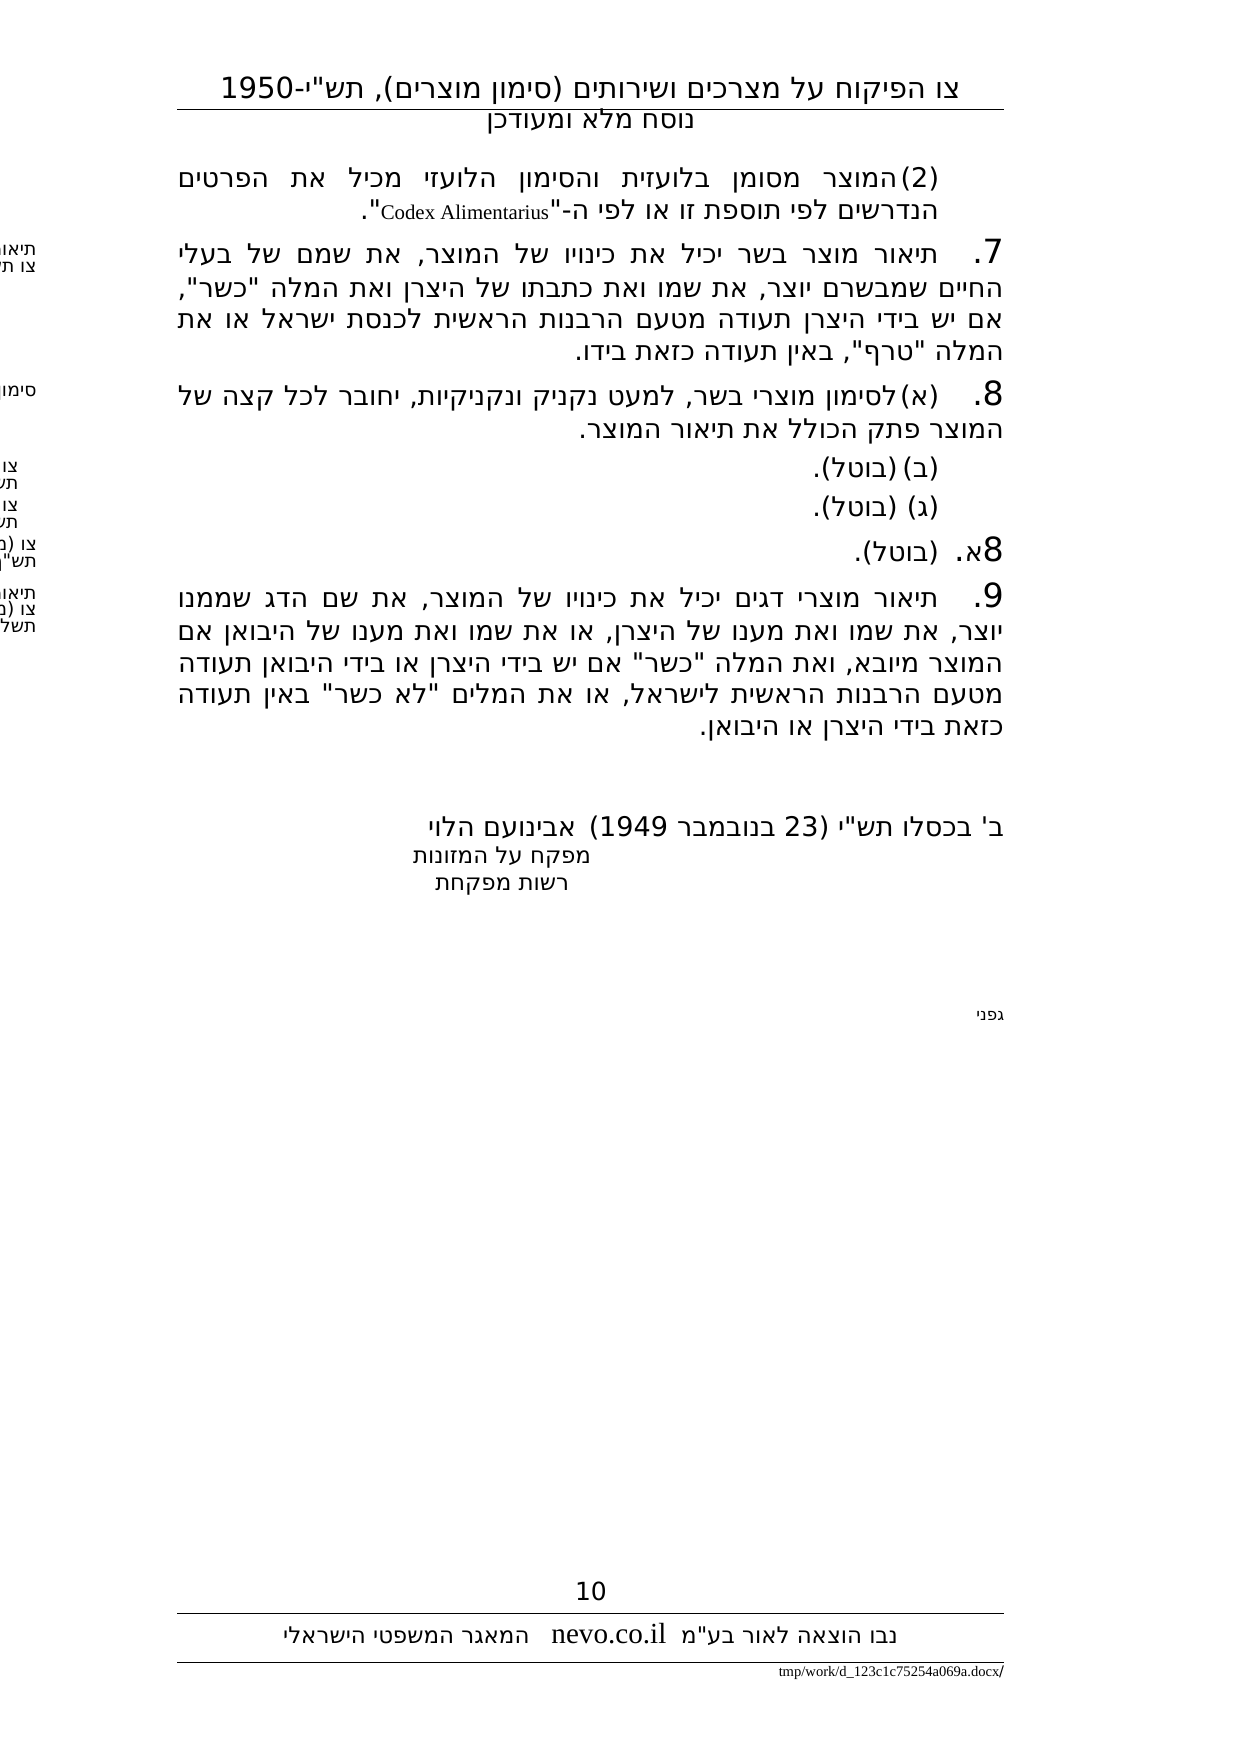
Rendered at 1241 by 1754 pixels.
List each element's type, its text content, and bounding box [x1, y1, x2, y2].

text 7. תיאור מוצר בשר יכיל את כינויו של המוצר, את שמם של בעלי החיים שמבשרם יוצר, את שמו ואת כתבתו של היצרן ואת המלה "כשר", אם יש בידי היצרן תעודה מטעם הרבנות הראשית לכנסת ישראל או את המלה "טרף", באין תעודה כזאת בידו. [177, 233, 1004, 367]
text (2) המוצר מסומן בלועזית והסימון הלועזי מכיל את הפרטים הנדרשים לפי תוספת זו או לפי ה-"Codex Alimentarius". [177, 162, 939, 226]
text 8. (א) לסימון מוצרי בשר, למעט נקניק ונקניקיות, יחובר לכל קצה של המוצר פתק הכולל את תיאור המוצר. [177, 374, 1004, 444]
text ב' בכסלו תש"י (23 בנובמבר 1949) אבינועם הלוי [177, 811, 1004, 842]
text (ב) (בוטל). [177, 452, 1004, 483]
text מפקח על המזונות [177, 842, 1004, 869]
text רשות מפקחת [177, 869, 1004, 896]
text גפני [177, 1005, 1004, 1024]
text 9. תיאור מוצרי דגים יכיל את כינויו של המוצר, את שם הדג שממנו יוצר, את שמו ואת מענו של היצרן, או את שמו ואת מענו של היבואן אם המוצר מיובא, ואת המלה "כשר" אם יש בידי היצרן או בידי היבואן תעודה מטעם הרבנות הראשית לישראל, או את המלים "לא כשר" באין תעודה כזאת בידי היצרן או היבואן. [177, 576, 1004, 742]
text (ג) (בוטל). [177, 491, 1004, 523]
text 8א. (בוטל). [177, 530, 1004, 569]
